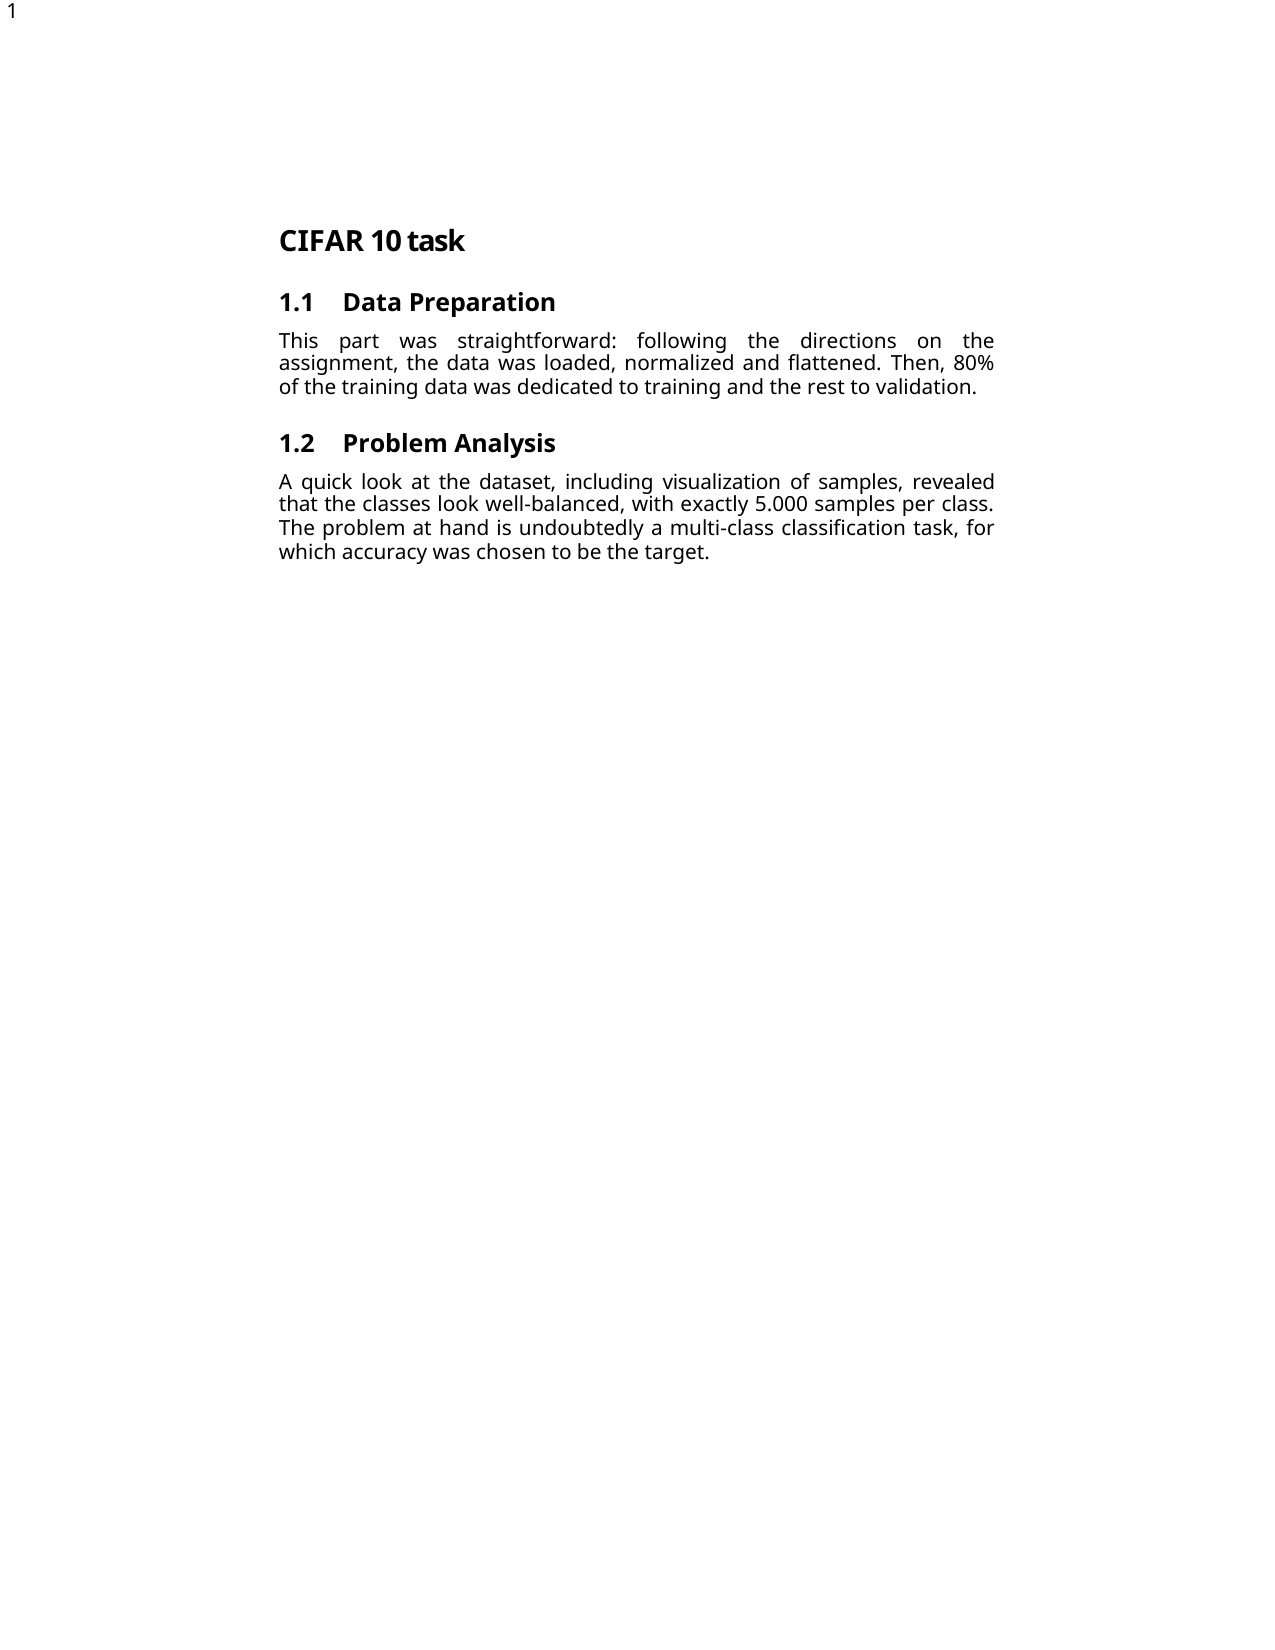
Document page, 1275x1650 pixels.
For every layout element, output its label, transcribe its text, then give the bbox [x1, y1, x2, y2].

text This part was straightforward: following the directions on the assignment, the data was loaded, normalized and flattened. Then, 80% of the training data was dedicated to training and the rest to validation. [279, 330, 995, 401]
subtitle Problem Analysis [279, 425, 1096, 459]
subtitle Data Preparation [279, 284, 1096, 318]
subtitle CIFAR 10 task [279, 220, 1096, 259]
text A quick look at the dataset, including visualization of samples, revealed that the classes look well-balanced, with exactly 5.000 samples per class. The problem at hand is undoubtedly a multi-class classification task, for which accuracy was chosen to be the target. [279, 471, 995, 565]
